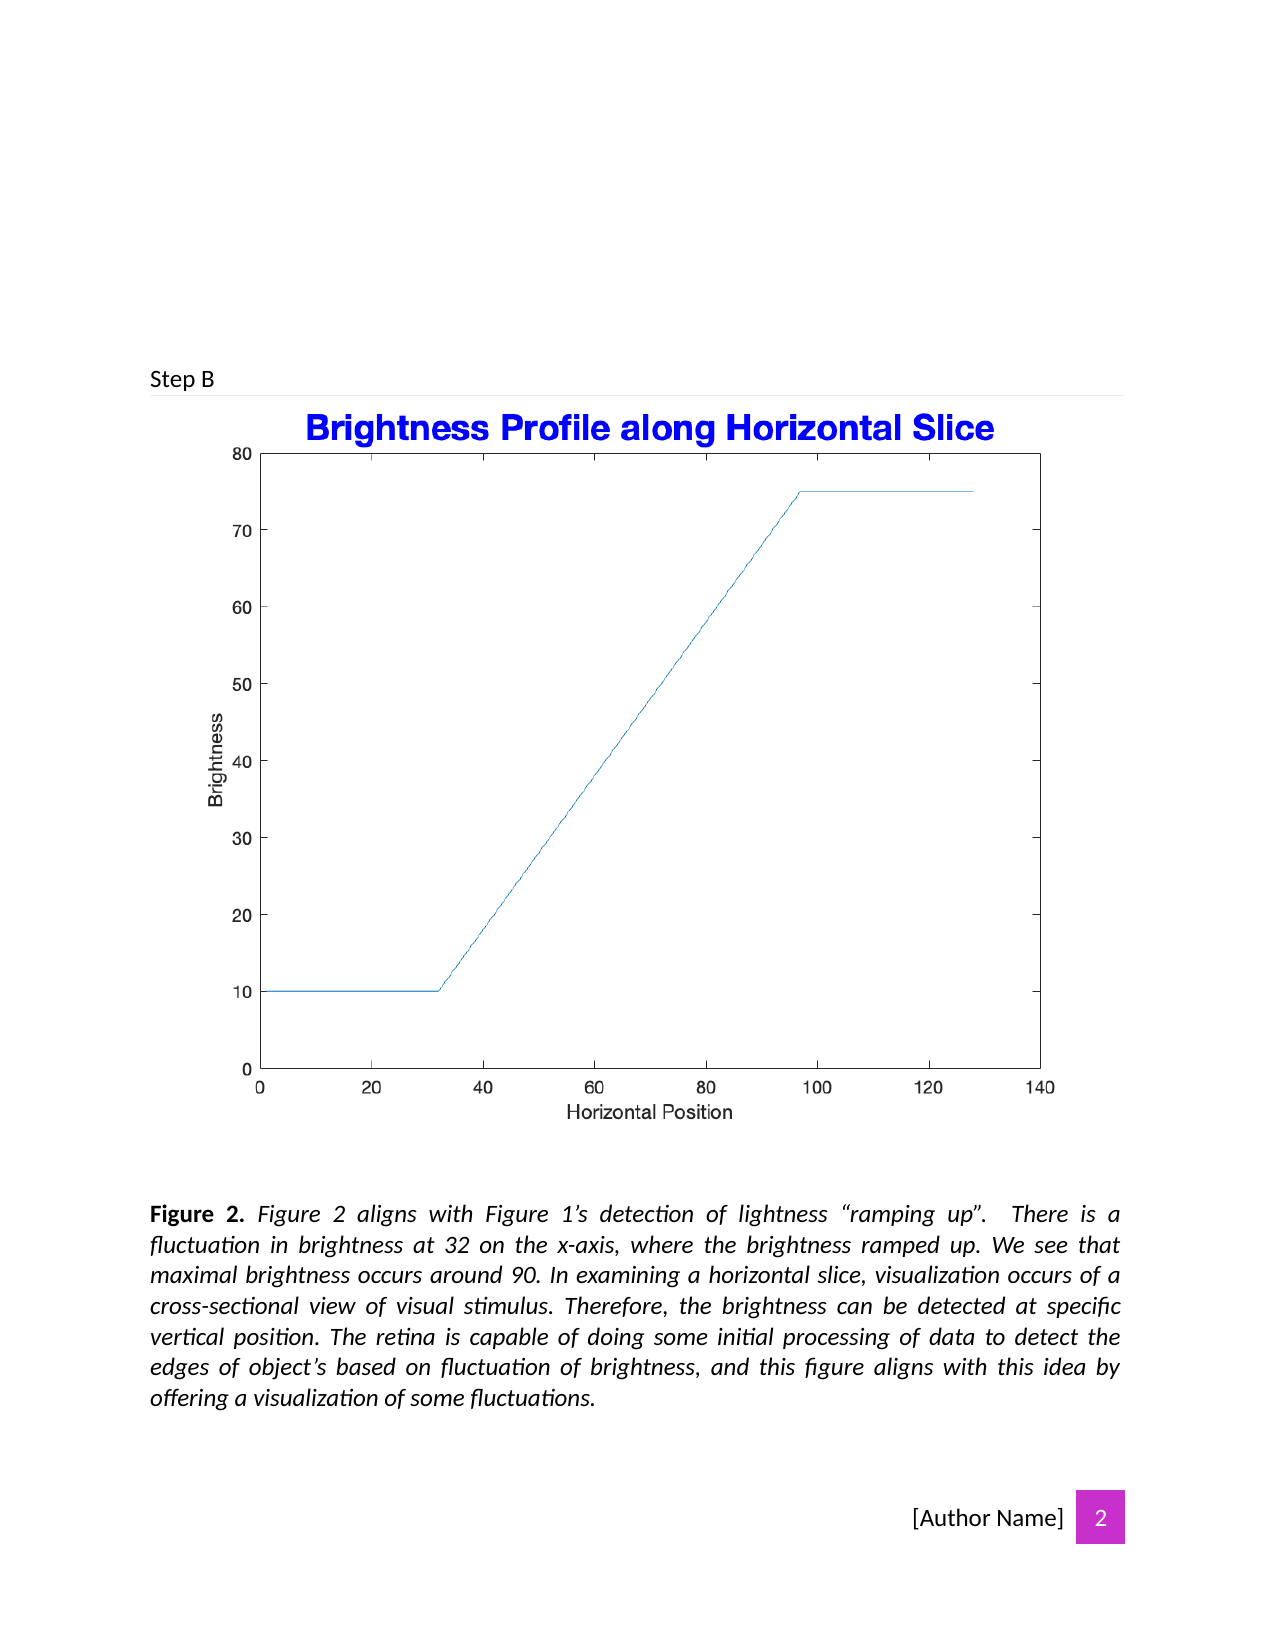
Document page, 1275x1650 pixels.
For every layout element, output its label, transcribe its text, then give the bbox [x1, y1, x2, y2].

text Step B [150, 364, 1125, 394]
text Figure 2. Figure 2 aligns with Figure 1’s detection of lightness “ramping up”. There is a fluctuation in brightness at 32 on the x-axis, where the brightness ramped up. We see that maximal brightness occurs around 90. In examining a horizontal slice, visualization occurs of a cross-sectional view of visual stimulus. Therefore, the brightness can be detected at specific vertical position. The retina is capable of doing some initial processing of data to detect the edges of object’s based on fluctuation of brightness, and this figure aligns with this idea by offering a visualization of some fluctuations. [150, 1198, 1125, 1412]
picture [150, 394, 1125, 1138]
